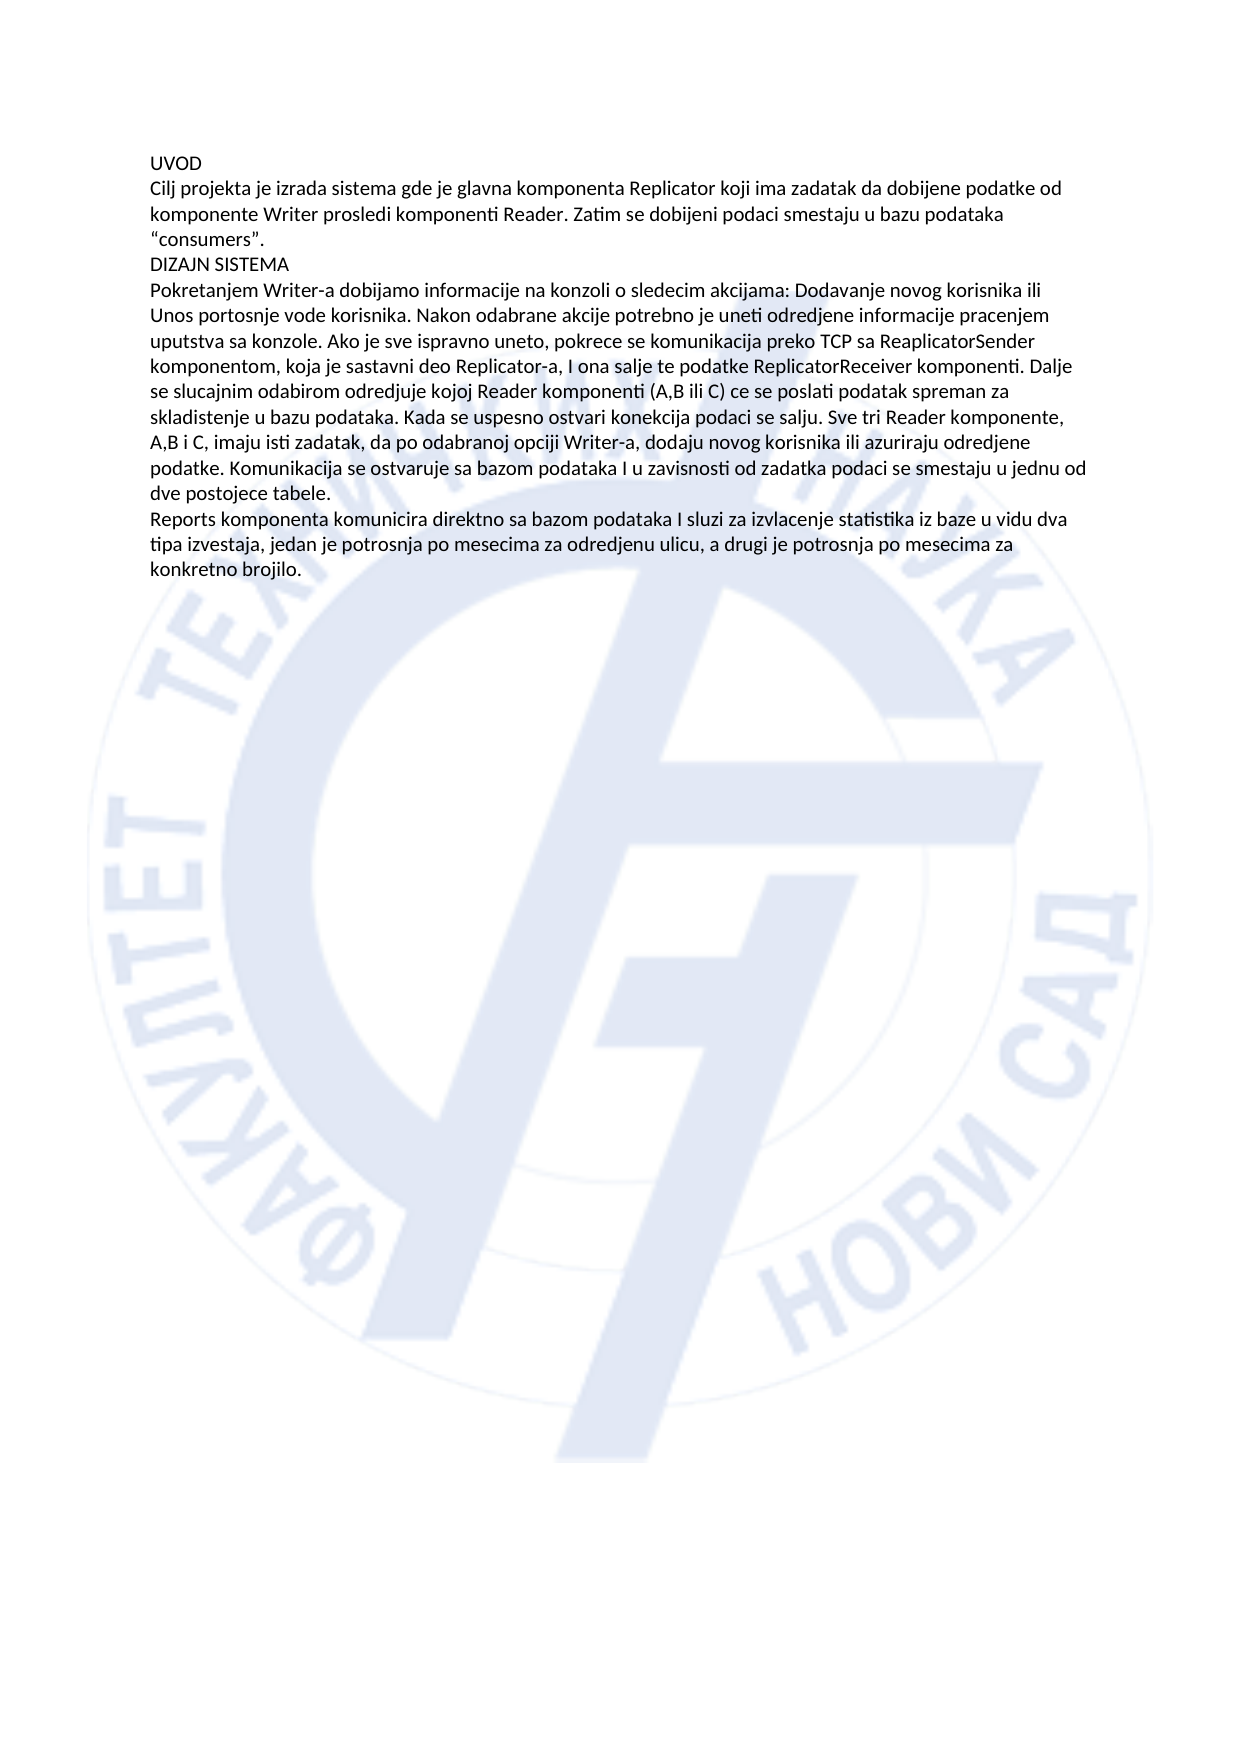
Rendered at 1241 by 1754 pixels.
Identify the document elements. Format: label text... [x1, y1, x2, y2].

text Reports komponenta komunicira direktno sa bazom podataka I sluzi za izvlacenje statistika iz baze u vidu dva tipa izvestaja, jedan je potrosnja po mesecima za odredjenu ulicu, a drugi je potrosnja po mesecima za konkretno brojilo. [150, 506, 1090, 582]
text UVOD [150, 150, 1090, 175]
text DIZAJN SISTEMA [150, 252, 1090, 277]
text Cilj projekta je izrada sistema gde je glavna komponenta Replicator koji ima zadatak da dobijene podatke od komponente Writer prosledi komponenti Reader. Zatim se dobijeni podaci smestaju u bazu podataka “consumers”. [150, 175, 1090, 252]
text Pokretanjem Writer-a dobijamo informacije na konzoli o sledecim akcijama: Dodavanje novog korisnika ili Unos portosnje vode korisnika. Nakon odabrane akcije potrebno je uneti odredjene informacije pracenjem uputstva sa konzole. Ako je sve ispravno uneto, pokrece se komunikacija preko TCP sa ReaplicatorSender komponentom, koja je sastavni deo Replicator-a, I ona salje te podatke ReplicatorReceiver komponenti. Dalje se slucajnim odabirom odredjuje kojoj Reader komponenti (A,B ili C) ce se poslati podatak spreman za skladistenje u bazu podataka. Kada se uspesno ostvari konekcija podaci se salju. Sve tri Reader komponente, A,B i C, imaju isti zadatak, da po odabranoj opciji Writer-a, dodaju novog korisnika ili azuriraju odredjene podatke. Komunikacija se ostvaruje sa bazom podataka I u zavisnosti od zadatka podaci se smestaju u jednu od dve postojece tabele. [150, 277, 1090, 506]
